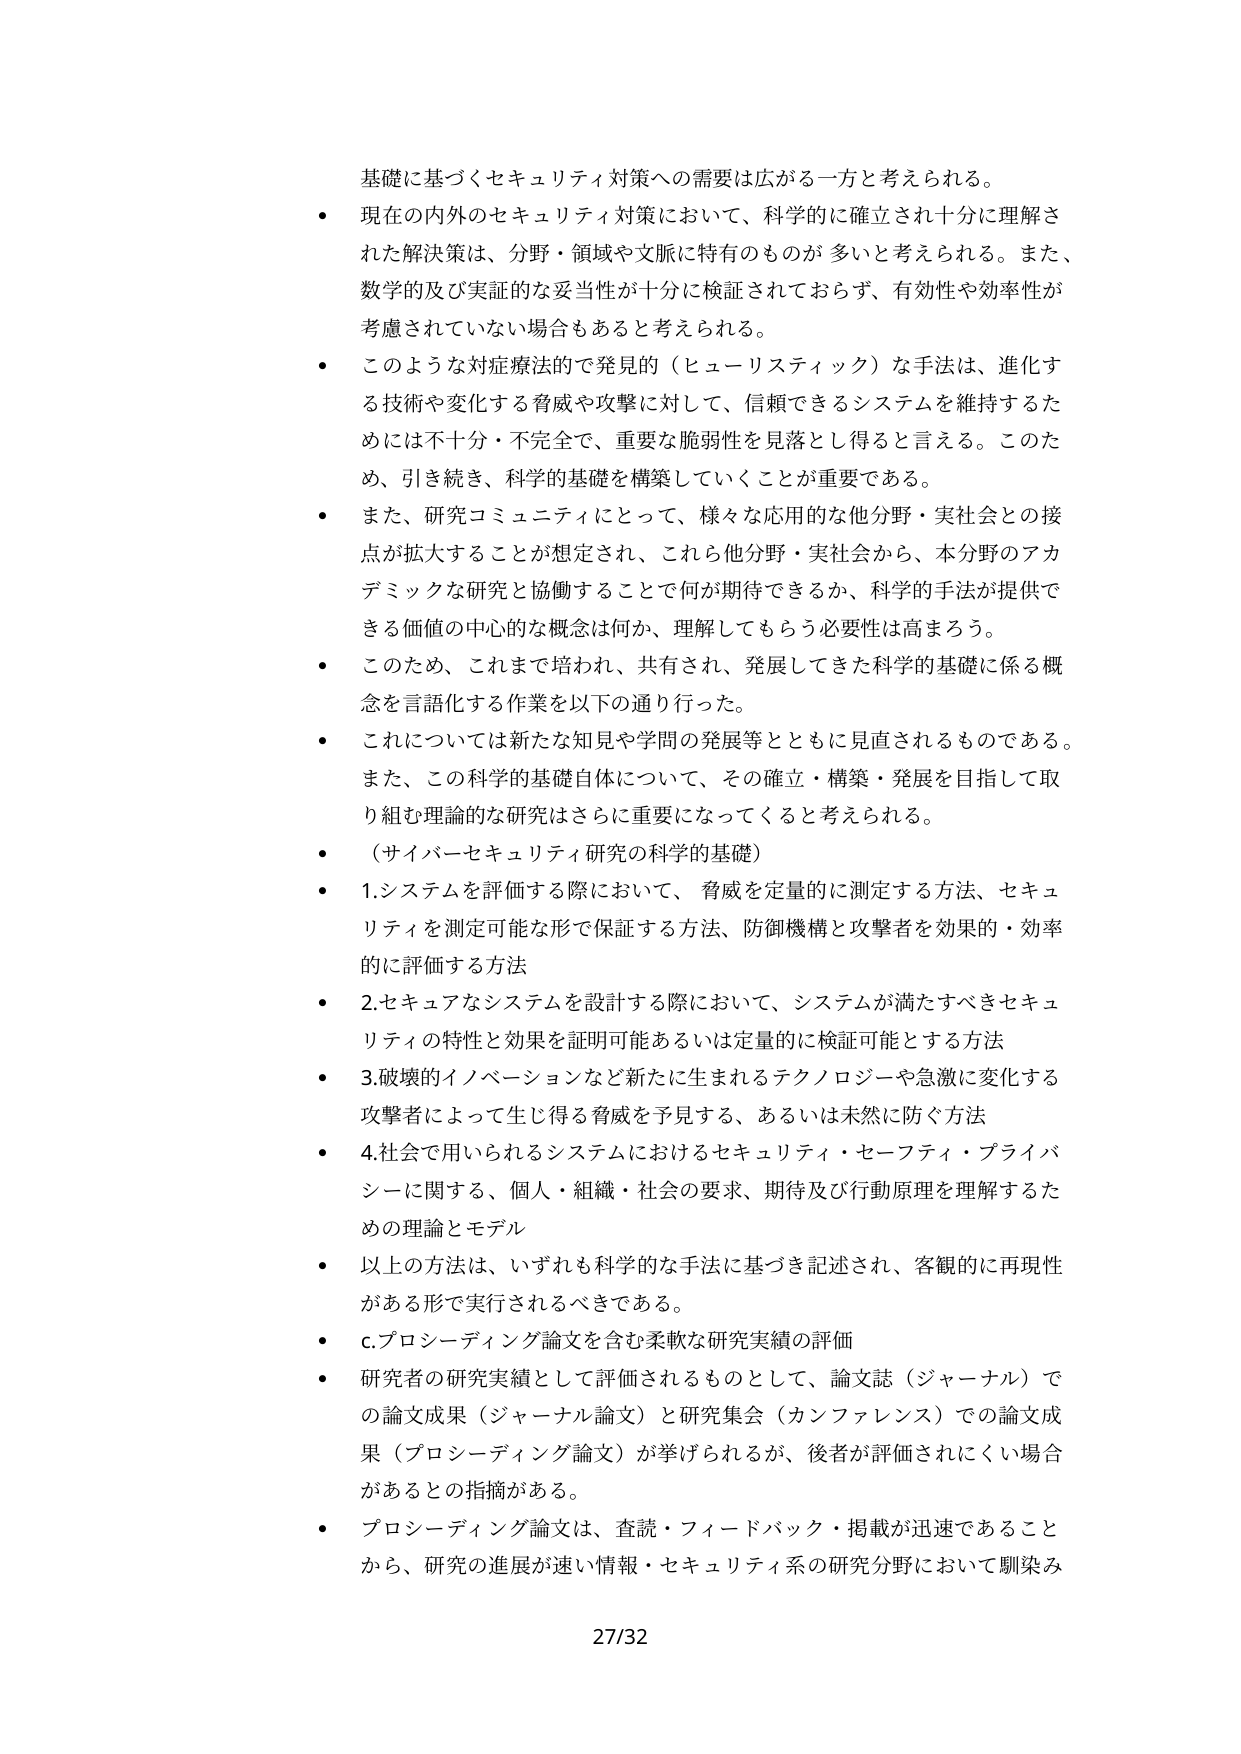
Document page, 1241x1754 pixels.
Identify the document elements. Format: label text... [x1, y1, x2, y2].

list 研究者の研究実績として評価されるものとして、論文誌（ジャーナル）での論文成果（ジャーナル論文）と研究集会（カンファレンス）での論文成果（プロシーディング論文）が挙げられるが、後者が評価されにくい場合があるとの指摘がある。 [319, 1358, 1063, 1508]
list 現在の内外のセキュリティ対策において、科学的に確立され十分に理解された解決策は、分野・領域や文脈に特有のものが 多いと考えられる。また、数学的及び実証的な妥当性が十分に検証されておらず、有効性や効率性が考慮されていない場合もあると考えられる。 [319, 196, 1063, 346]
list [319, 1508, 1063, 1583]
list （サイバーセキュリティ研究の科学的基礎） [319, 833, 1063, 871]
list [319, 158, 1063, 196]
list 1.システムを評価する際において、 脅威を定量的に測定する方法、セキュリティを測定可能な形で保証する方法、防御機構と攻撃者を効果的・効率的に評価する方法 [319, 871, 1063, 983]
list このため、これまで培われ、共有され、発展してきた科学的基礎に係る概念を言語化する作業を以下の通り行った。 [319, 646, 1063, 721]
list 以上の方法は、いずれも科学的な手法に基づき記述され、客観的に再現性がある形で実行されるべきである。 [319, 1246, 1063, 1321]
list また、研究コミュニティにとって、様々な応用的な他分野・実社会との接点が拡大することが想定され、これら他分野・実社会から、本分野のアカデミックな研究と協働することで何が期待できるか、科学的手法が提供できる価値の中心的な概念は何か、理解してもらう必要性は高まろう。 [319, 496, 1063, 646]
list 2.セキュアなシステムを設計する際において、システムが満たすべきセキュリティの特性と効果を証明可能あるいは定量的に検証可能とする方法 [319, 983, 1063, 1058]
list このような対症療法的で発見的（ヒューリスティック）な手法は、進化する技術や変化する脅威や攻撃に対して、信頼できるシステムを維持するためには不十分・不完全で、重要な脆弱性を見落とし得ると言える。このため、引き続き、科学的基礎を構築していくことが重要である。 [319, 346, 1063, 496]
list 4.社会で用いられるシステムにおけるセキュリティ・セーフティ・プライバシーに関する、個人・組織・社会の要求、期待及び行動原理を理解するための理論とモデル [319, 1133, 1063, 1246]
list 3.破壊的イノベーションなど新たに生まれるテクノロジーや急激に変化する攻撃者によって生じ得る脅威を予見する、あるいは未然に防ぐ方法 [319, 1058, 1063, 1133]
list c.プロシーディング論文を含む柔軟な研究実績の評価 [319, 1321, 1063, 1358]
list これについては新たな知見や学問の発展等とともに見直されるものである。また、この科学的基礎自体について、その確立・構築・発展を目指して取り組む理論的な研究はさらに重要になってくると考えられる。 [319, 721, 1063, 833]
